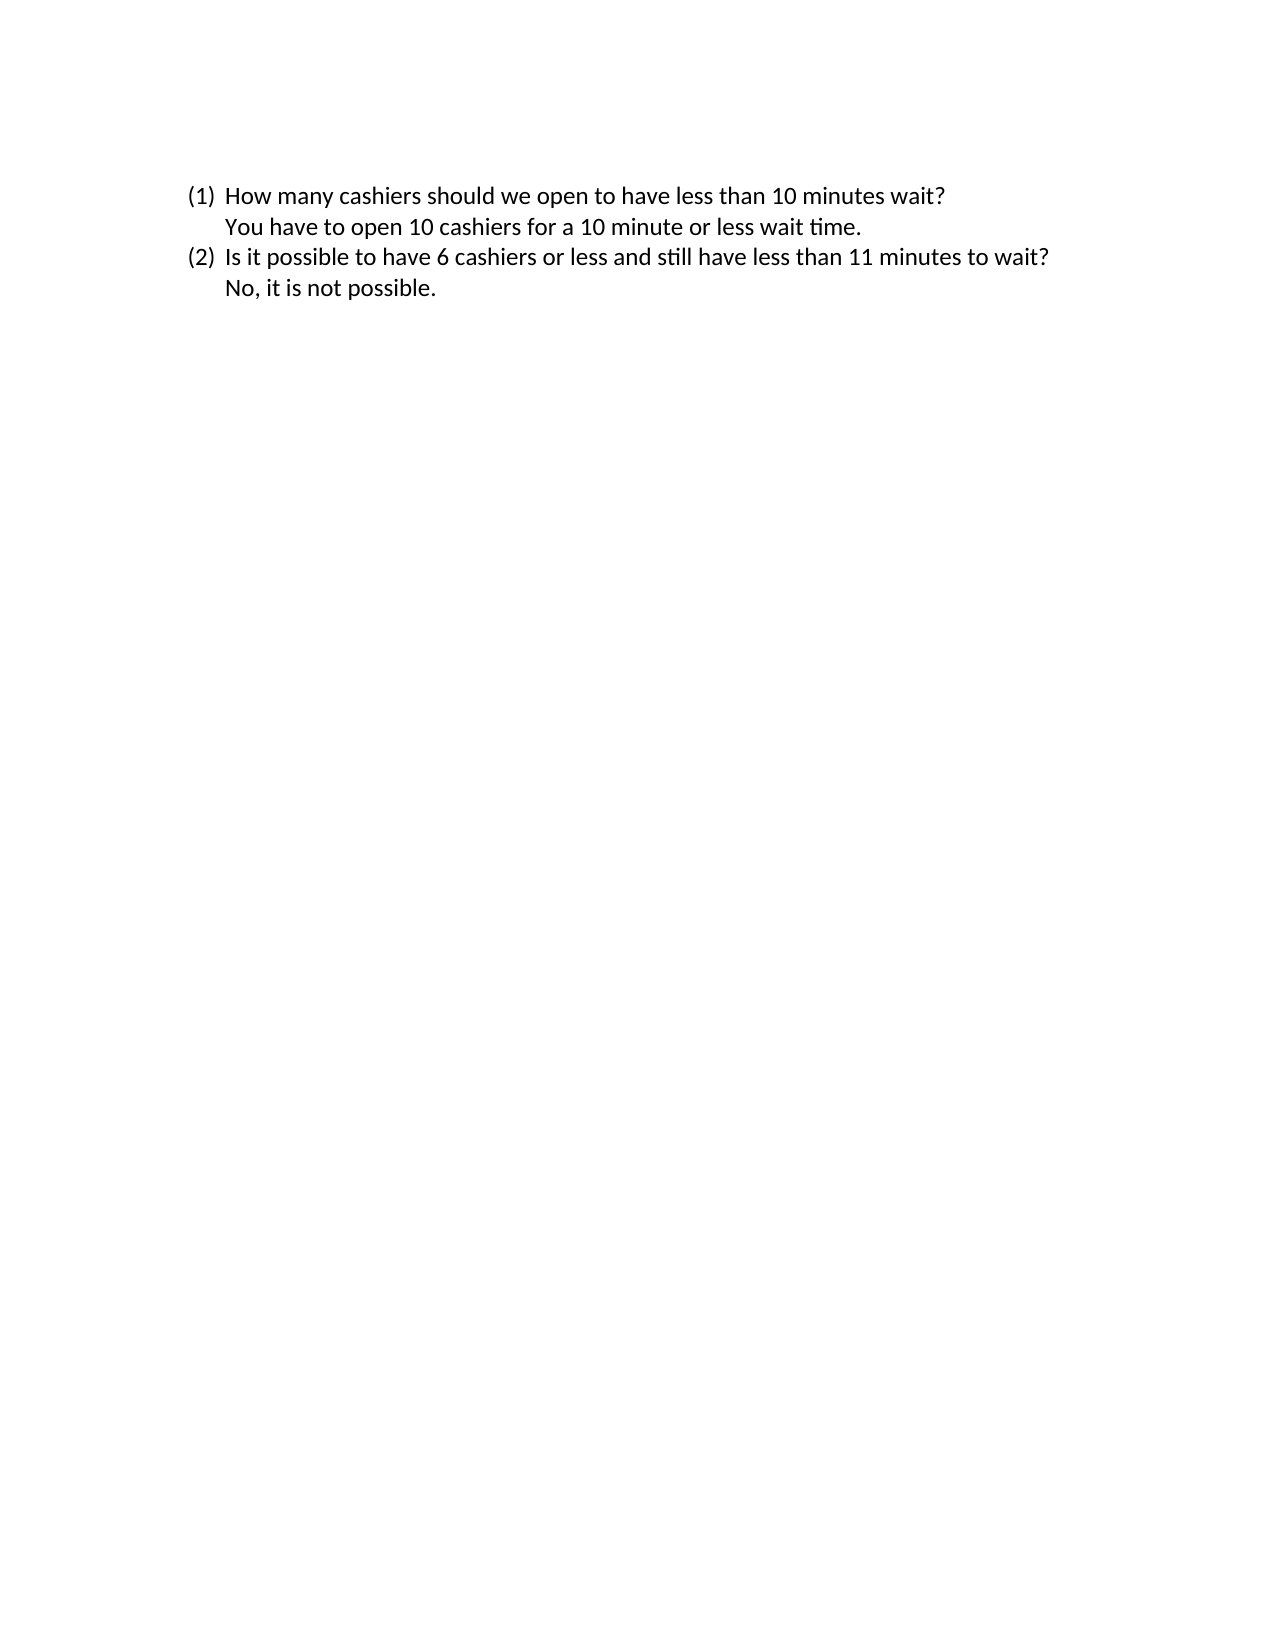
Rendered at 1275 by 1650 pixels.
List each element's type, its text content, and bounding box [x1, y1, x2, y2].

list No, it is not possible. [225, 272, 1125, 303]
list How many cashiers should we open to have less than 10 minutes wait? [187, 181, 1125, 211]
list Is it possible to have 6 cashiers or less and still have less than 11 minutes to wait? [187, 242, 1125, 272]
list You have to open 10 cashiers for a 10 minute or less wait time. [225, 211, 1125, 242]
